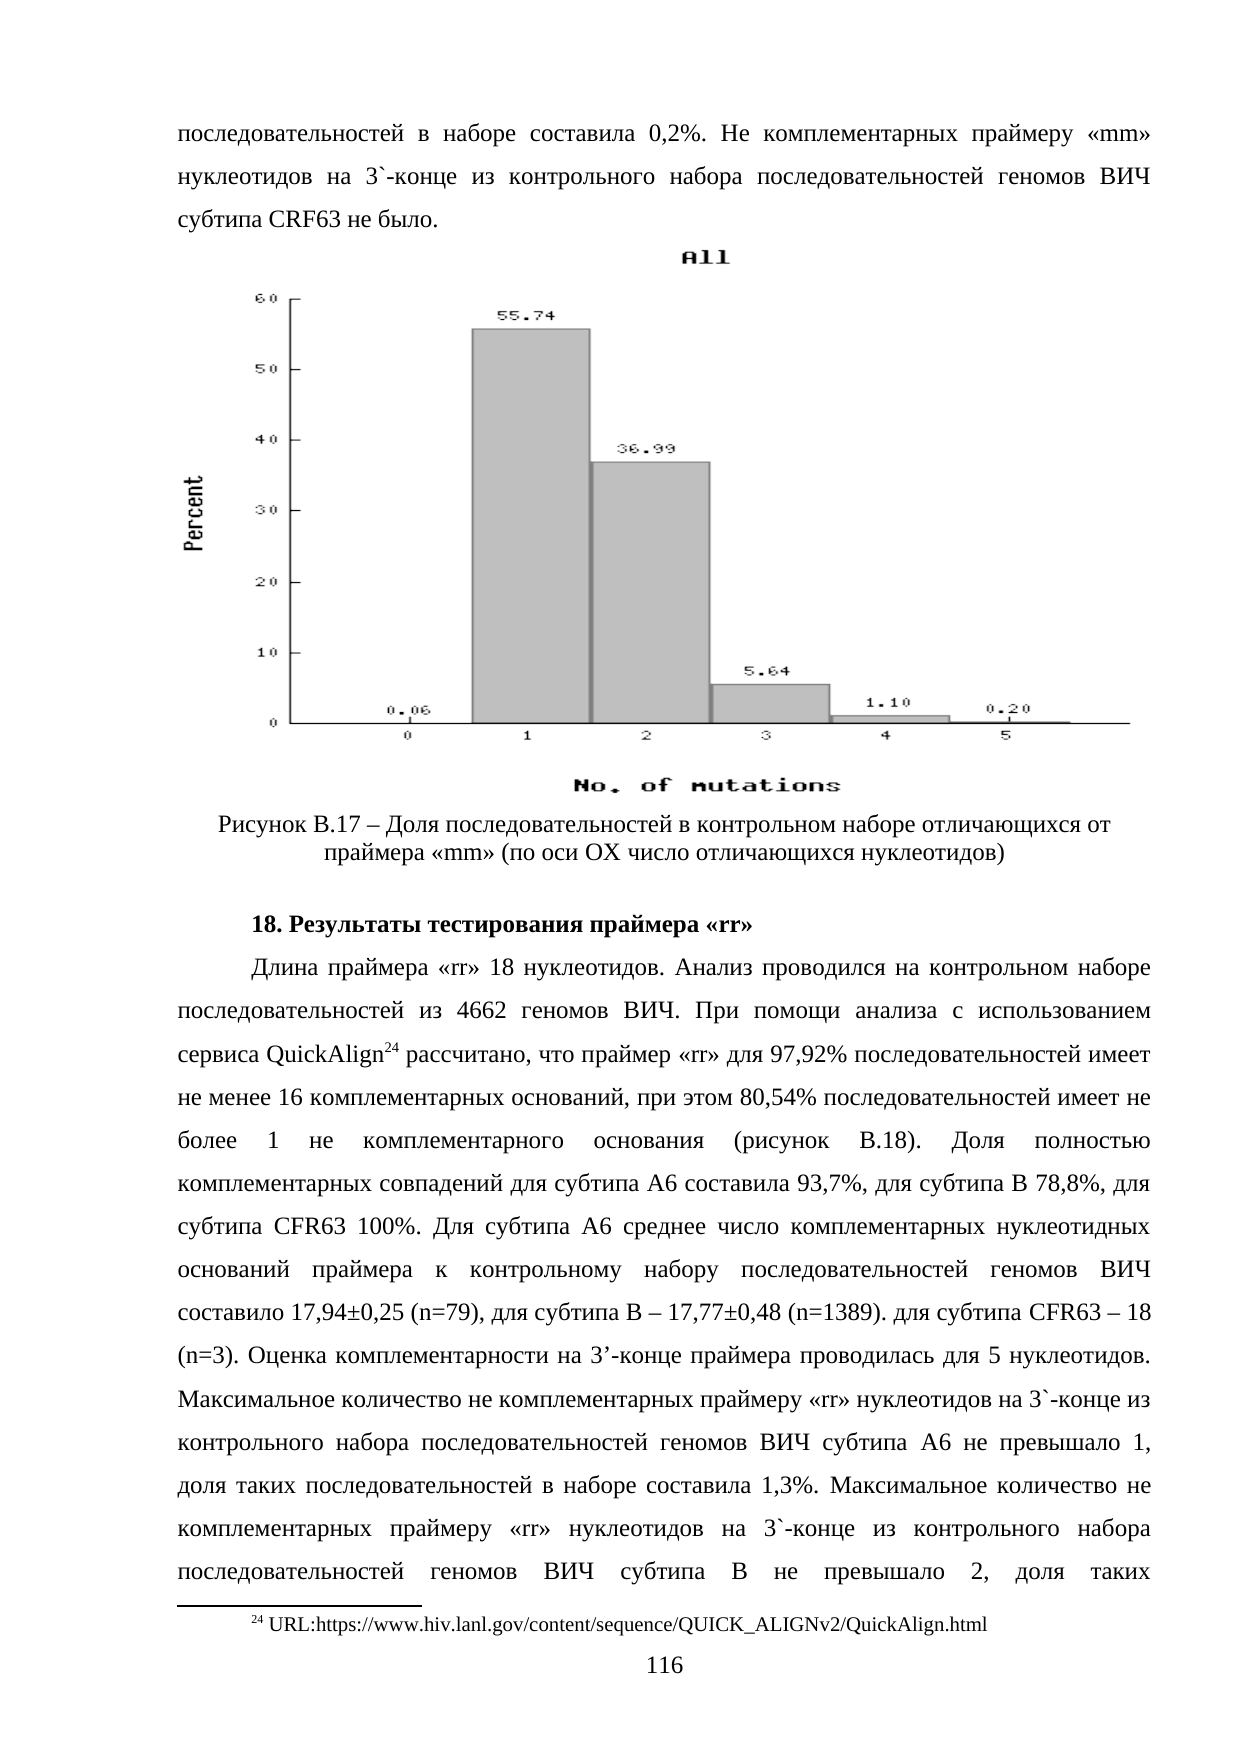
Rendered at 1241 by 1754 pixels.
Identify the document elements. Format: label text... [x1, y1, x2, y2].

text Рисунок В.17 – Доля последовательностей в контрольном наборе отличающихся от праймера «mm» (по оси OX число отличающихся нуклеотидов) [177, 809, 1152, 866]
text 18. Результаты тестирования праймера «rr» [177, 909, 1152, 938]
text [177, 118, 1152, 233]
picture [177, 247, 1135, 795]
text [177, 952, 1152, 1585]
